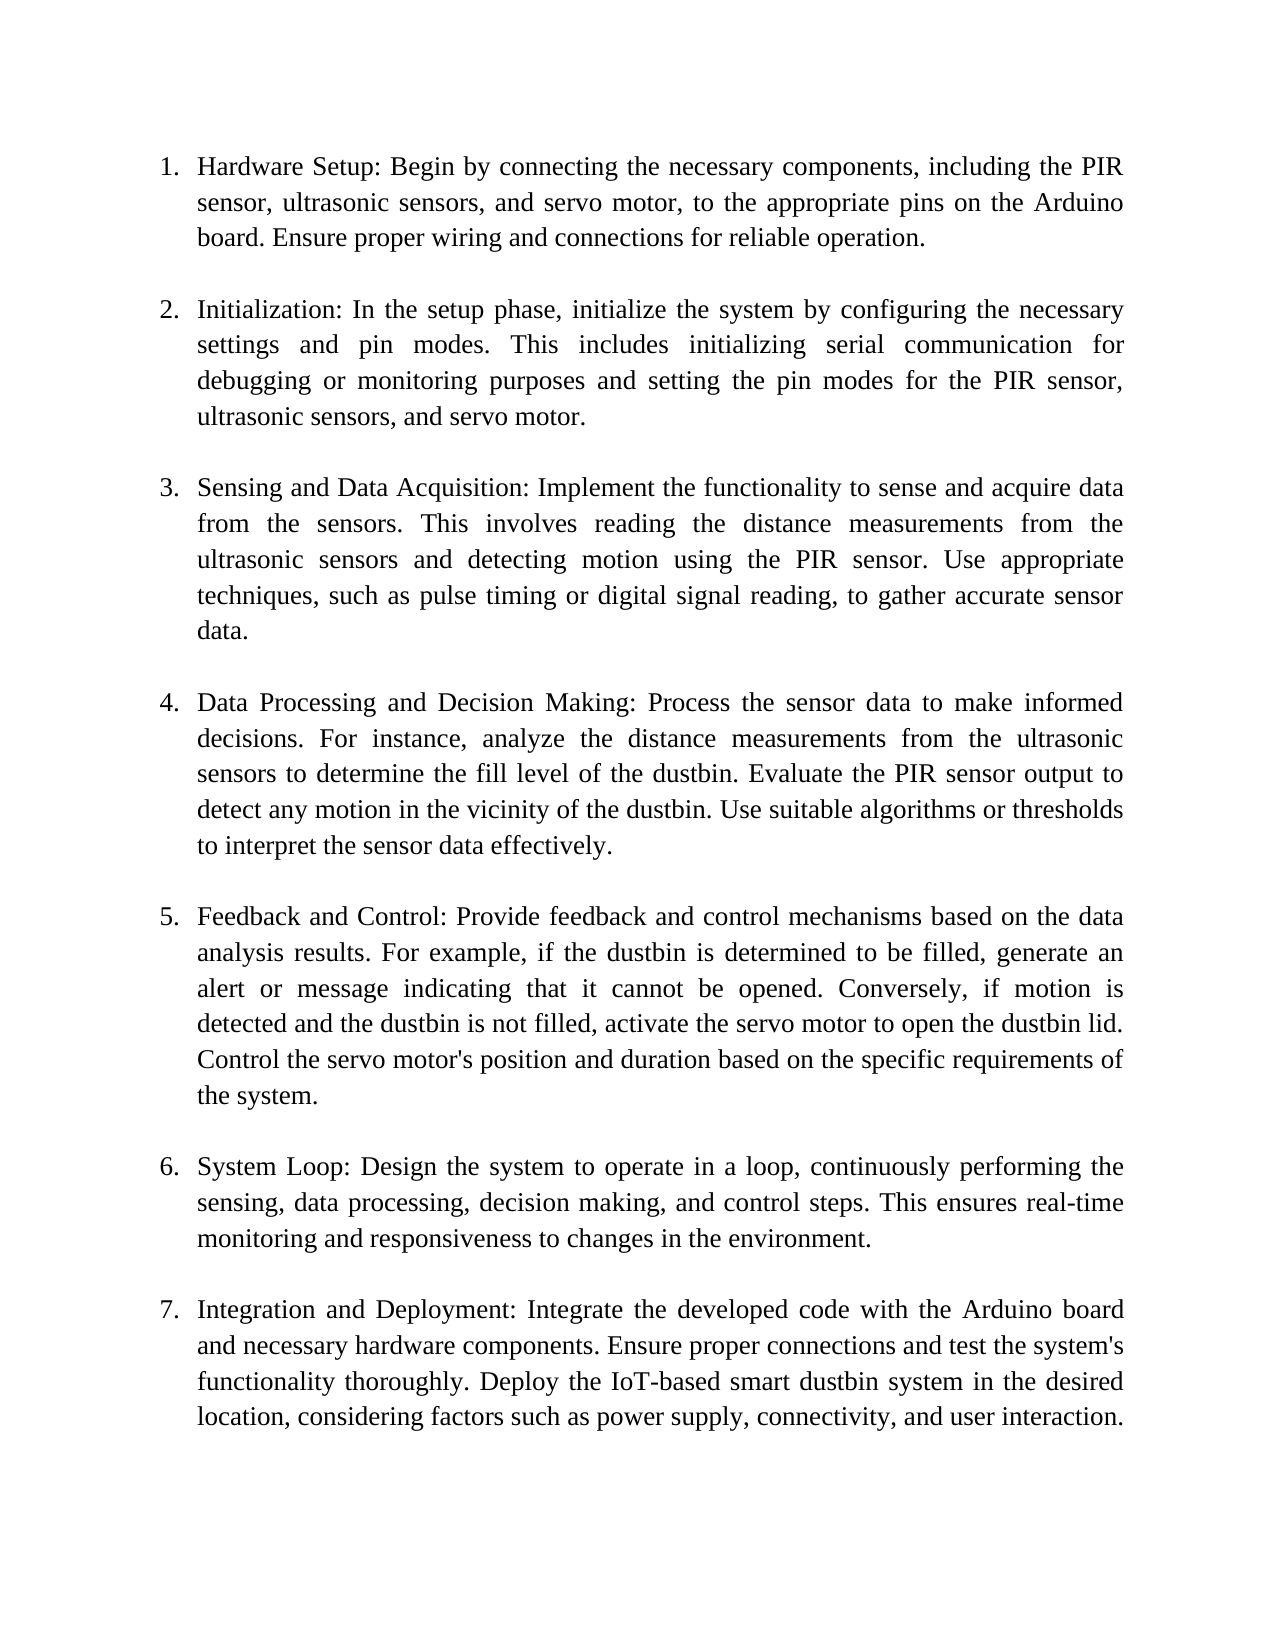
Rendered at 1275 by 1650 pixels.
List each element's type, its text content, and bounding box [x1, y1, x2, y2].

list Data Processing and Decision Making: Process the sensor data to make informed decisions. For instance, analyze the distance measurements from the ultrasonic sensors to determine the fill level of the dustbin. Evaluate the PIR sensor output to detect any motion in the vicinity of the dustbin. Use suitable algorithms or thresholds to interpret the sensor data effectively. [159, 686, 1125, 860]
list Hardware Setup: Begin by connecting the necessary components, including the PIR sensor, ultrasonic sensors, and servo motor, to the appropriate pins on the Arduino board. Ensure proper wiring and connections for reliable operation. [159, 150, 1125, 253]
list Initialization: In the setup phase, initialize the system by configuring the necessary settings and pin modes. This includes initializing serial communication for debugging or monitoring purposes and setting the pin modes for the PIR sensor, ultrasonic sensors, and servo motor. [159, 293, 1125, 431]
list Sensing and Data Acquisition: Implement the functionality to sense and acquire data from the sensors. This involves reading the distance measurements from the ultrasonic sensors and detecting motion using the PIR sensor. Use appropriate techniques, such as pulse timing or digital signal reading, to gather accurate sensor data. [159, 472, 1125, 646]
list Integration and Deployment: Integrate the developed code with the Arduino board and necessary hardware components. Ensure proper connections and test the system's functionality thoroughly. Deploy the IoT-based smart dustbin system in the desired location, considering factors such as power supply, connectivity, and user interaction. [159, 1293, 1125, 1432]
list System Loop: Design the system to operate in a loop, continuously performing the sensing, data processing, decision making, and control steps. This ensures real-time monitoring and responsiveness to changes in the environment. [159, 1150, 1125, 1253]
list Feedback and Control: Provide feedback and control mechanisms based on the data analysis results. For example, if the dustbin is determined to be filled, generate an alert or message indicating that it cannot be opened. Conversely, if motion is detected and the dustbin is not filled, activate the servo motor to open the dustbin lid. Control the servo motor's position and duration based on the specific requirements of the system. [159, 900, 1125, 1110]
